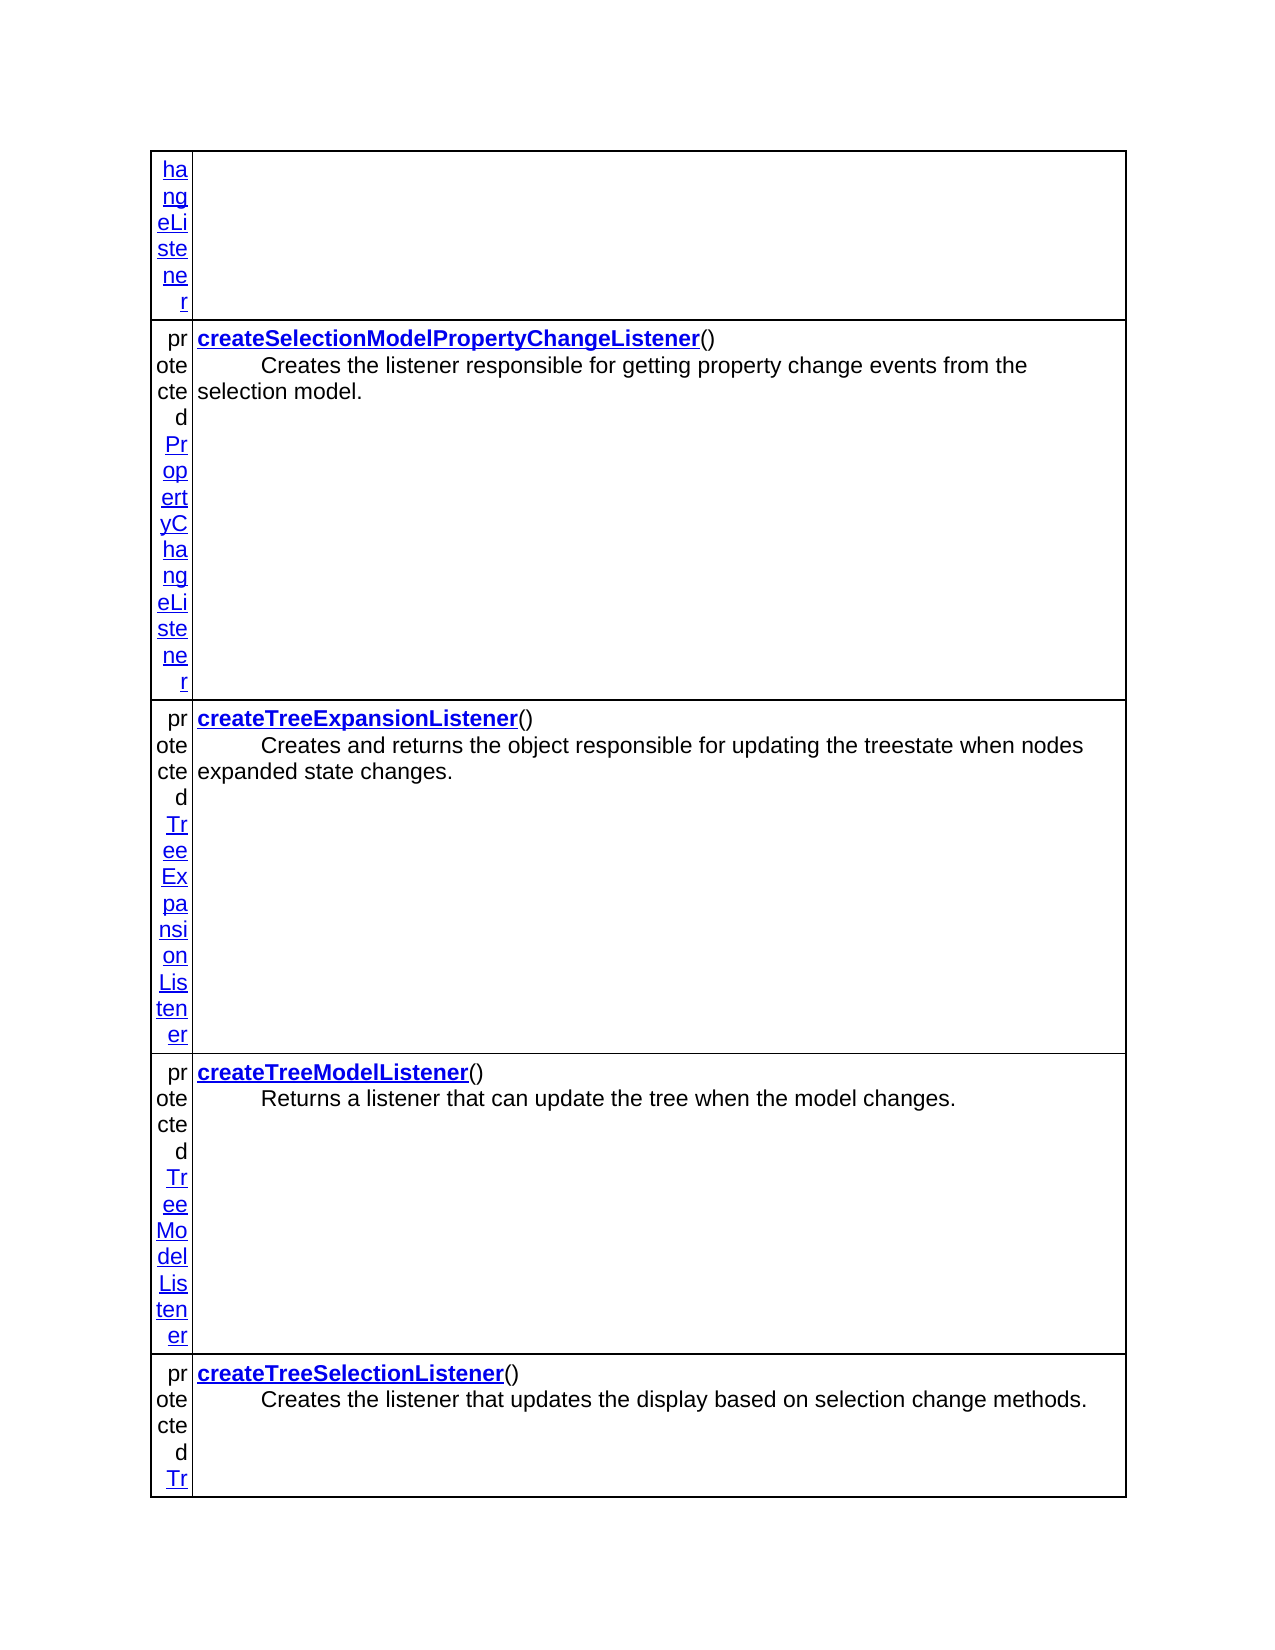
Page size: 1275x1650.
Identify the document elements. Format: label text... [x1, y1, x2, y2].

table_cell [193, 1355, 1125, 1496]
table_cell protected PropertyChangeListener [152, 321, 192, 699]
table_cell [152, 1355, 192, 1496]
table_cell createTreeModelListener() Returns a listener that can update the tree when the model changes. [193, 1054, 1125, 1353]
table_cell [193, 152, 1125, 319]
table_cell protected TreeModelListener [152, 1054, 192, 1353]
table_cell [152, 152, 192, 319]
table_cell protected TreeExpansionListener [152, 701, 192, 1052]
table_cell createTreeExpansionListener() Creates and returns the object responsible for updating the treestate when nodes expanded state changes. [193, 701, 1125, 1052]
table_cell createSelectionModelPropertyChangeListener() Creates the listener responsible for getting property change events from the selection model. [193, 321, 1125, 699]
